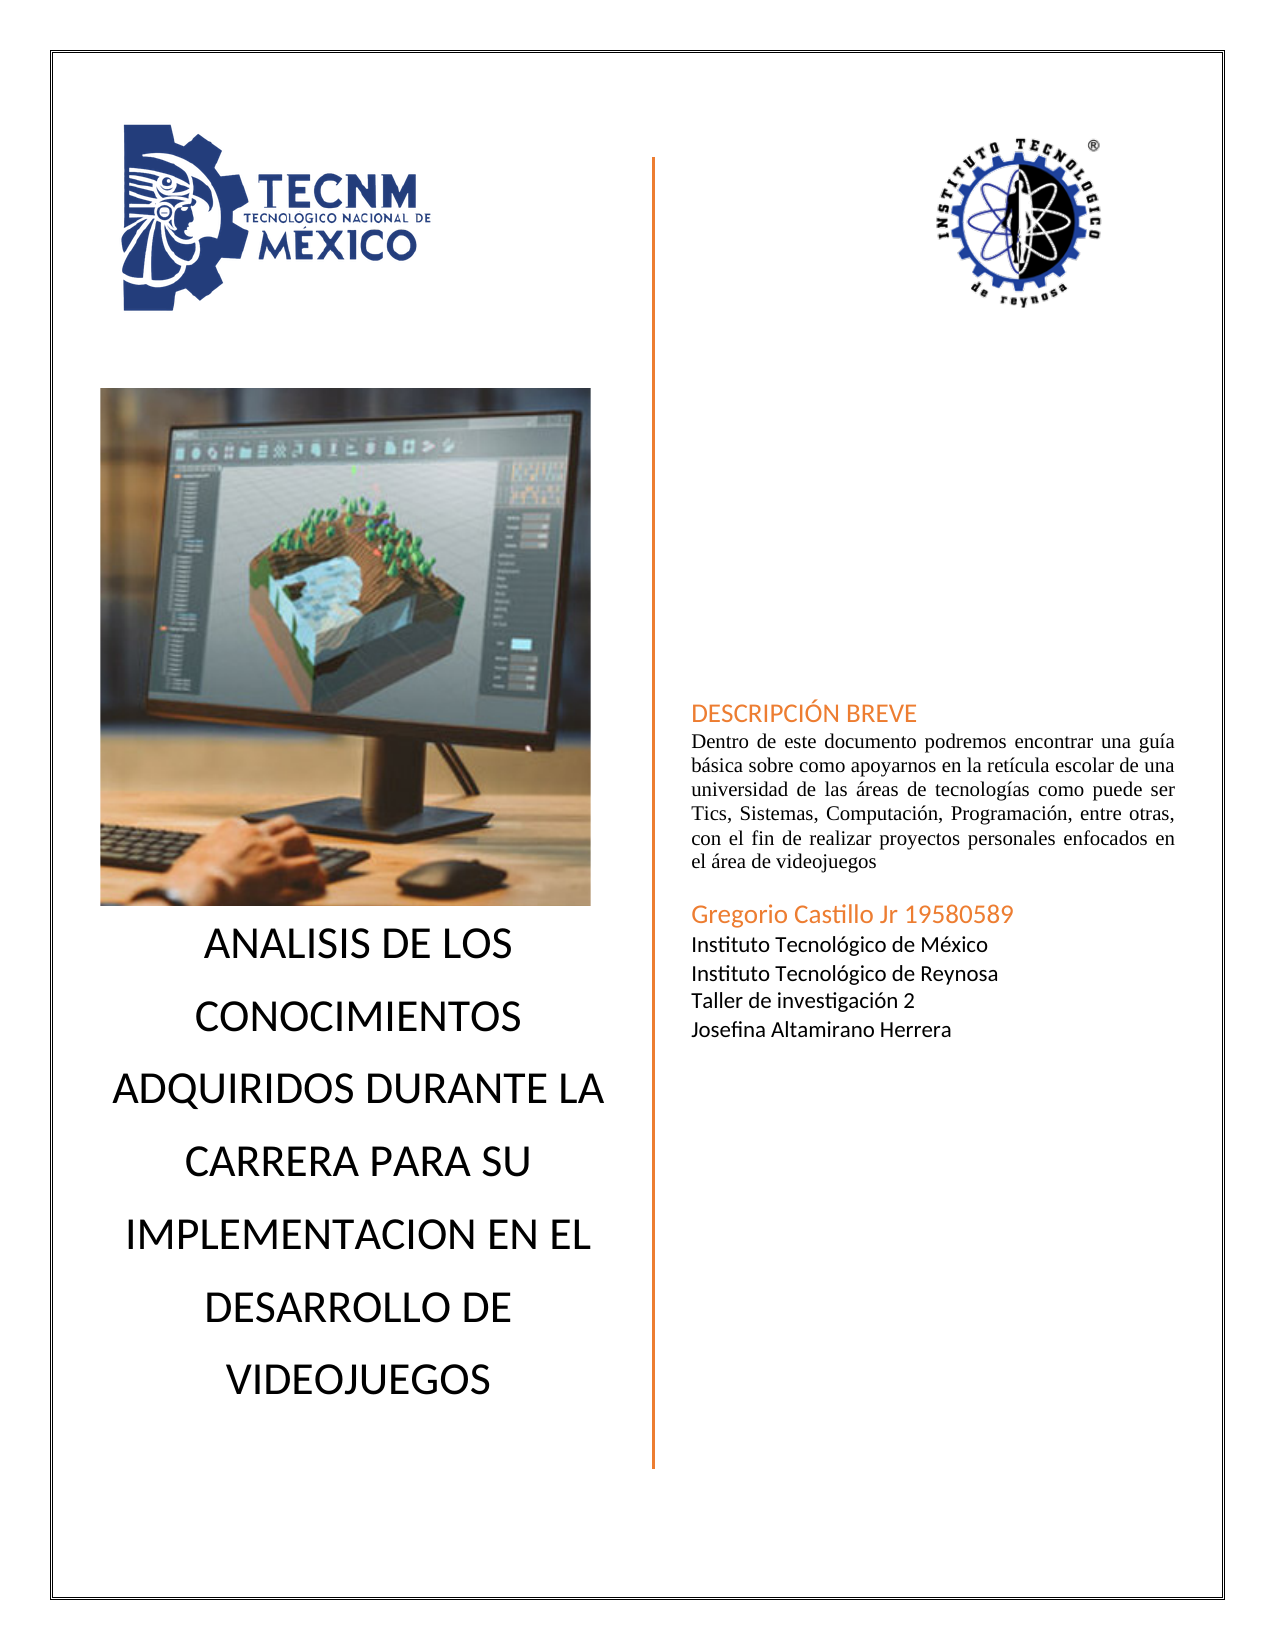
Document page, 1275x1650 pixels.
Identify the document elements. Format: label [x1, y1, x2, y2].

picture [118, 120, 434, 315]
picture [100, 388, 591, 906]
picture [926, 131, 1105, 314]
